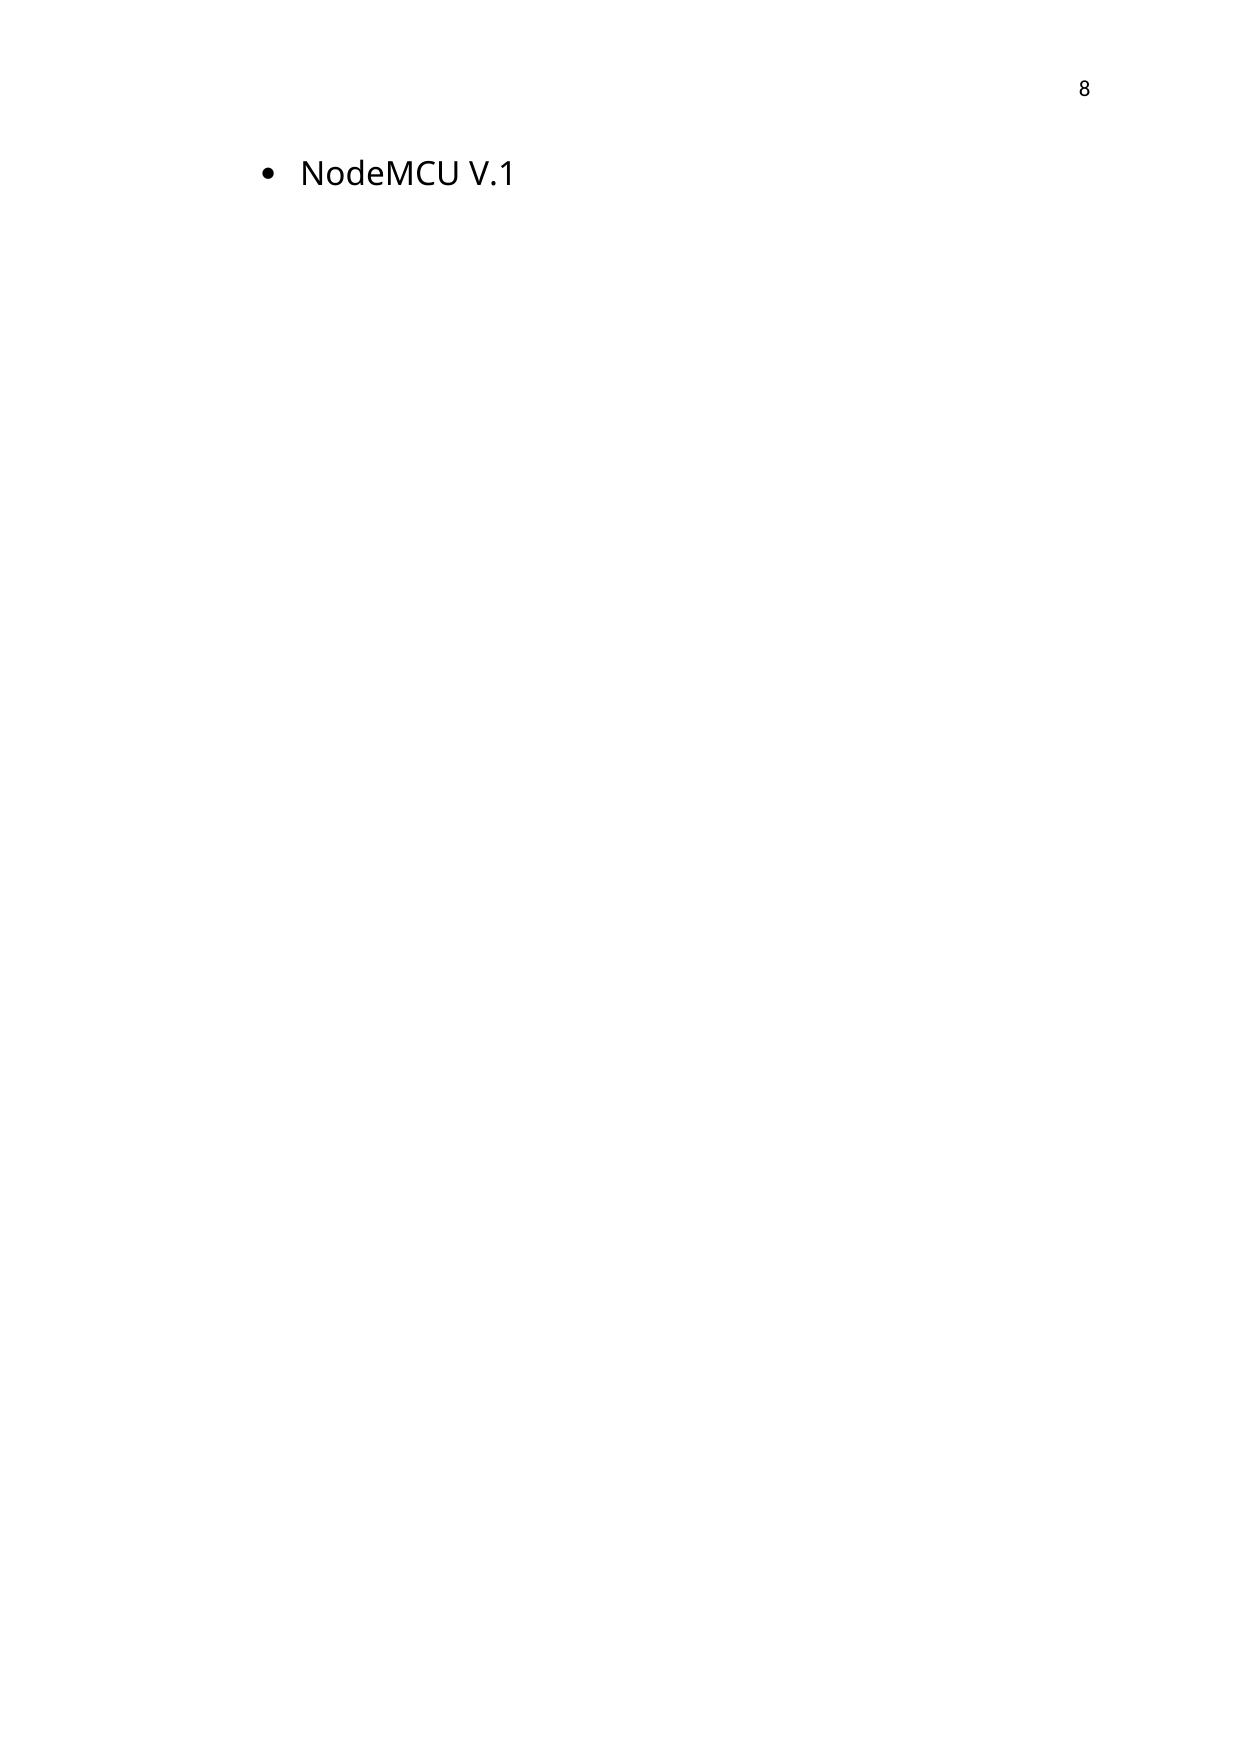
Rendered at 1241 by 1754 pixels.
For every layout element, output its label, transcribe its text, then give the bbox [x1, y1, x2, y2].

list NodeMCU V.1 [262, 150, 1090, 195]
